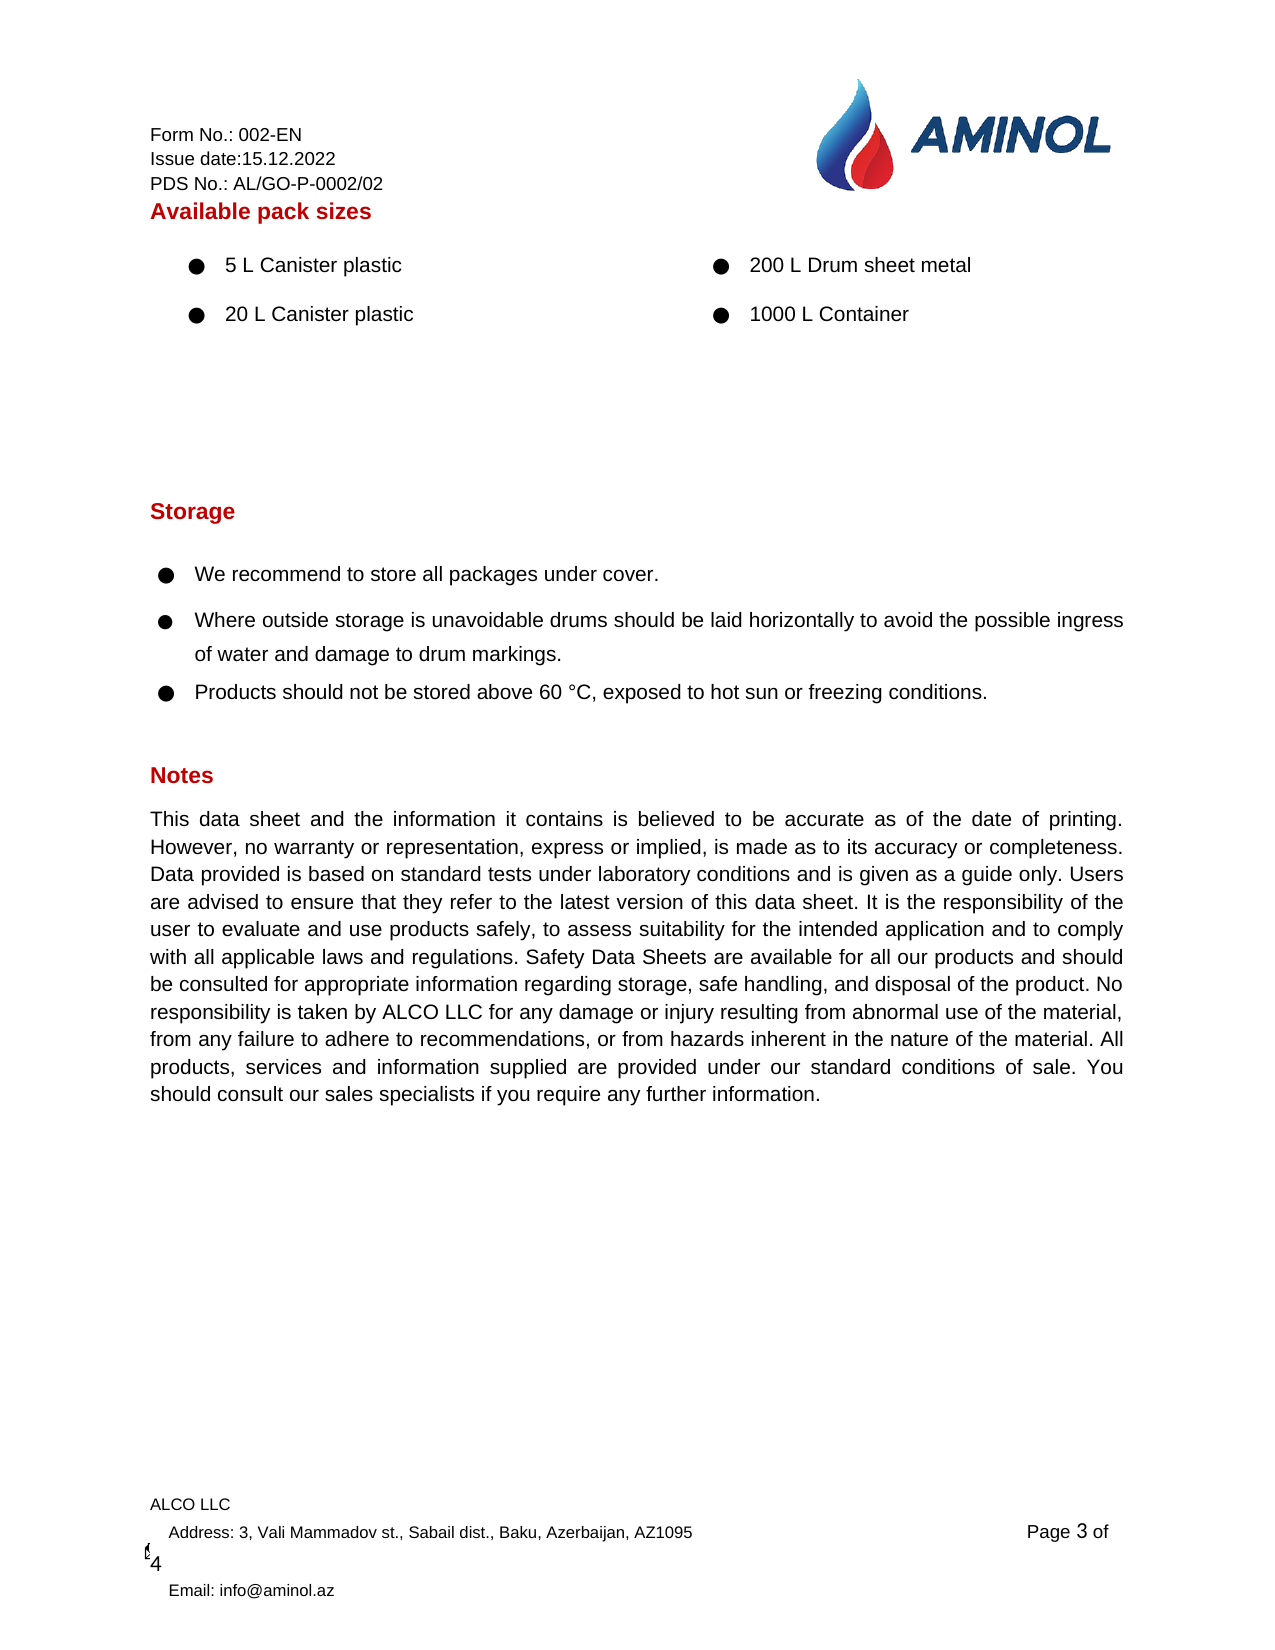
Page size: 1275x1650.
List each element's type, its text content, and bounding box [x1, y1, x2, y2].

list 5 L Canister plastic [187, 241, 601, 284]
text This data sheet and the information it contains is believed to be accurate as of the date of printing. However, no warranty or representation, express or implied, is made as to its accuracy or completeness. Data provided is based on standard tests under laboratory conditions and is given as a guide only. Users are advised to ensure that they refer to the latest version of this data sheet. It is the responsibility of the user to evaluate and use products safely, to assess suitability for the intended application and to comply with all applicable laws and regulations. Safety Data Sheets are available for all our products and should be consulted for appropriate information regarding storage, safe handling, and disposal of the product. No responsibility is taken by ALCO LLC for any damage or injury resulting from abnormal use of the material, from any failure to adhere to recommendations, or from hazards inherent in the nature of the material. All products, services and information supplied are provided under our standard conditions of sale. You should consult our sales specialists if you require any further information. [150, 807, 1125, 1106]
text Available pack sizes [150, 198, 1125, 225]
text Notes [150, 762, 1125, 788]
list Where outside storage is unavoidable drums should be laid horizontally to avoid the possible ingress of water and damage to drum markings. [157, 599, 1125, 665]
picture [806, 74, 1125, 198]
list Products should not be stored above 60 °C, exposed to hot sun or freezing conditions. [157, 669, 1125, 712]
list 20 L Canister plastic [187, 290, 601, 333]
list We recommend to store all packages under cover. [157, 550, 1125, 593]
list 1000 L Container [712, 290, 1125, 333]
picture [143, 1540, 150, 1560]
list 200 L Drum sheet metal [712, 241, 1125, 284]
text Storage [150, 498, 1125, 524]
